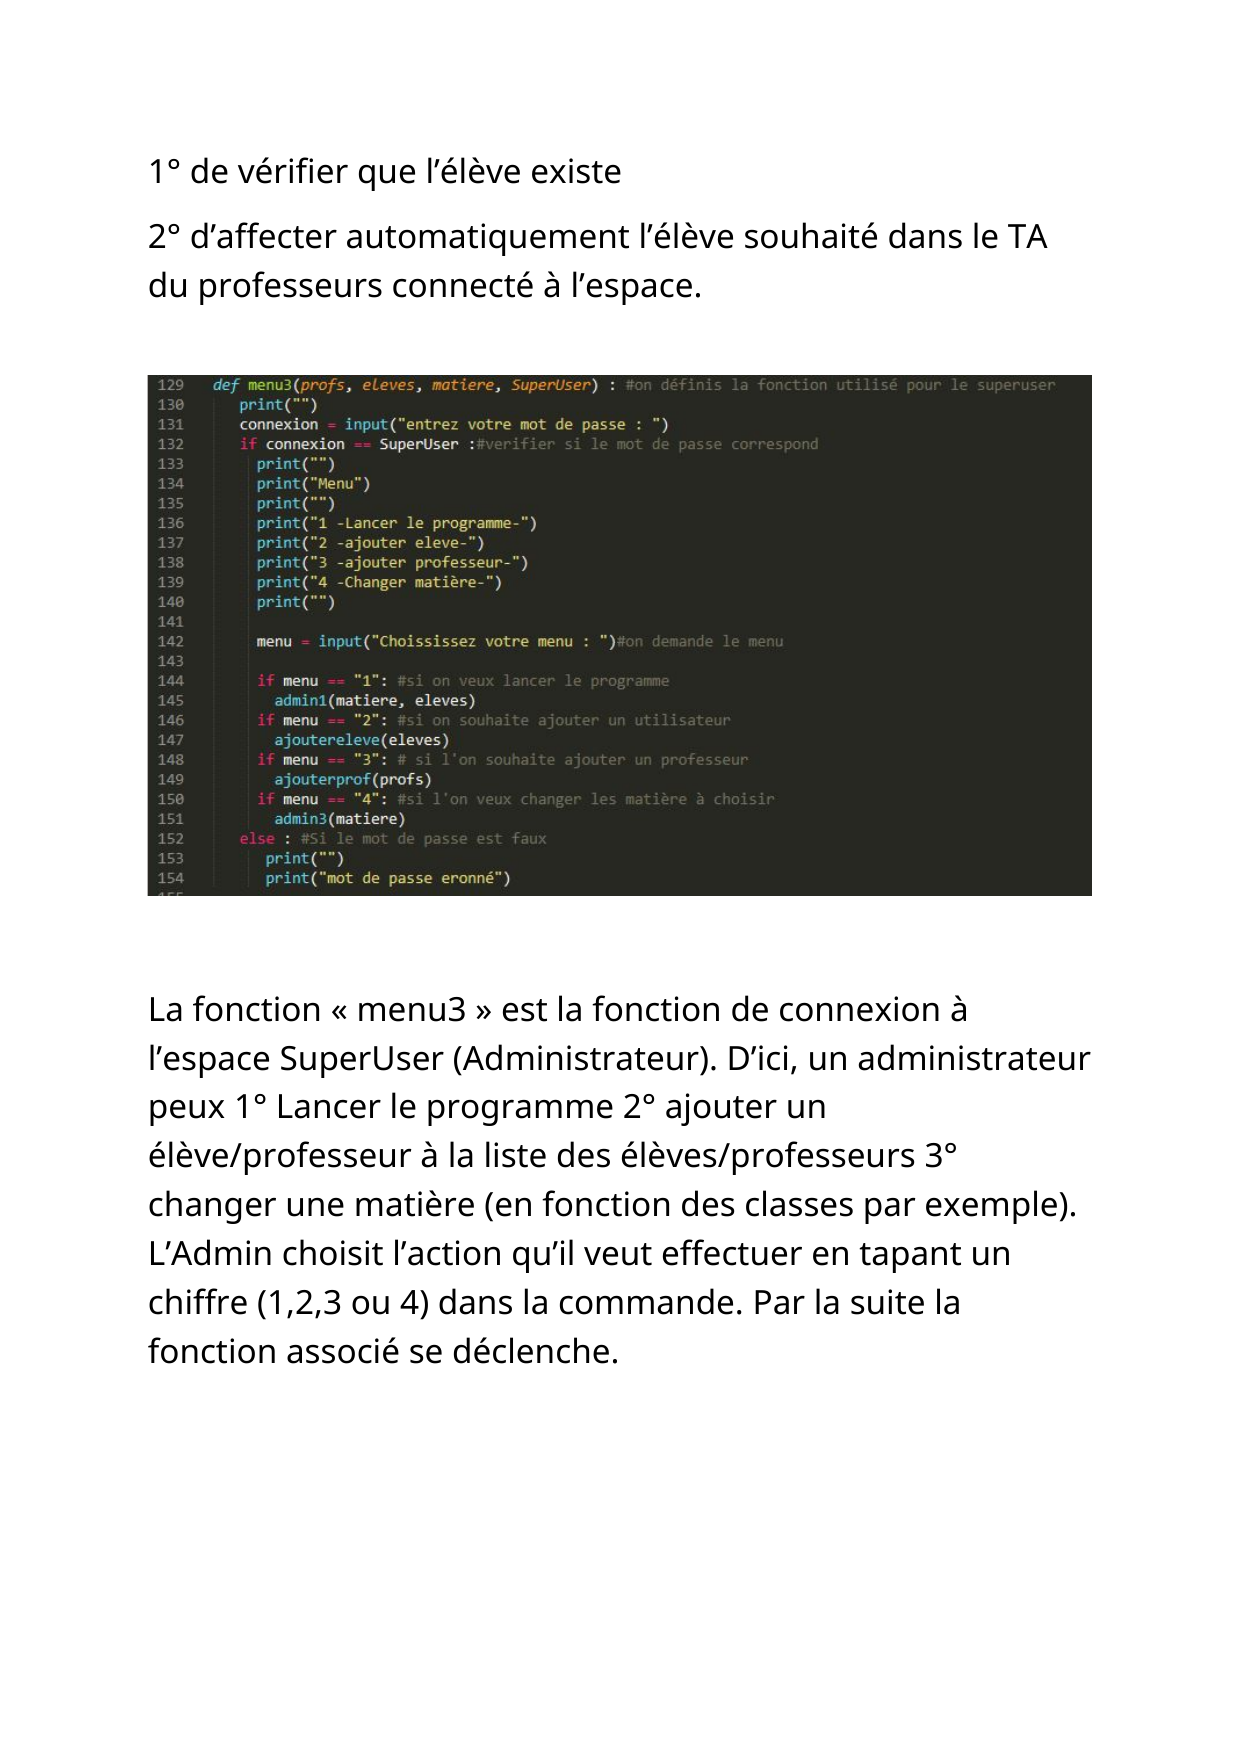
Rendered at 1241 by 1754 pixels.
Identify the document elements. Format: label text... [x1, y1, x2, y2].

picture [147, 375, 1092, 896]
text La fonction « menu3 » est la fonction de connexion à l’espace SuperUser (Administrateur). D’ici, un administrateur peux 1° Lancer le programme 2° ajouter un élève/professeur à la liste des élèves/professeurs 3° changer une matière (en fonction des classes par exemple). L’Admin choisit l’action qu’il veut effectuer en tapant un chiffre (1,2,3 ou 4) dans la commande. Par la suite la fonction associé se déclenche. [148, 985, 1093, 1373]
text 2° d’affecter automatiquement l’élève souhaité dans le TA du professeurs connecté à l’espace. [148, 213, 1093, 308]
text 1° de vérifier que l’élève existe [148, 148, 1093, 193]
